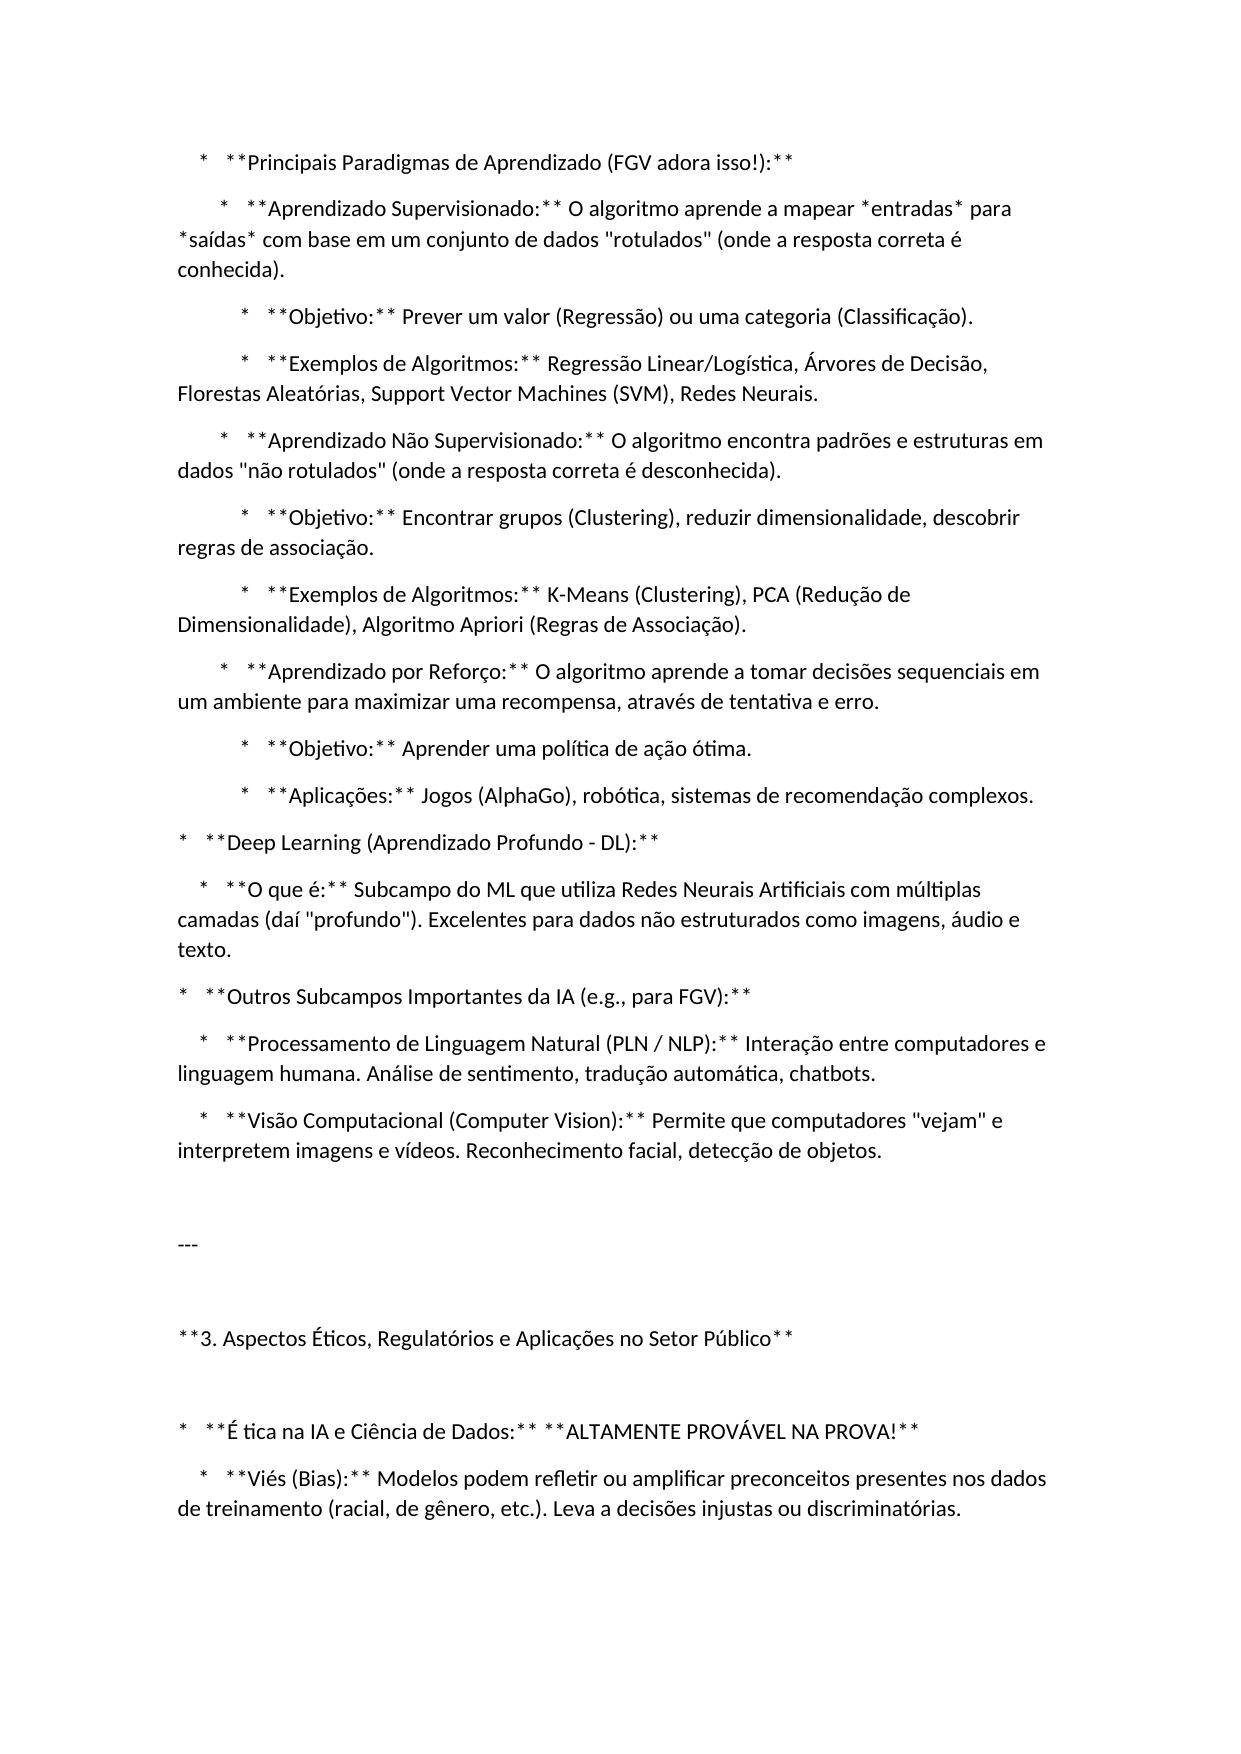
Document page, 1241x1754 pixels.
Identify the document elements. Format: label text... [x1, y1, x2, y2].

text * **Outros Subcampos Importantes da IA (e.g., para FGV):** [177, 982, 1063, 1010]
text * **Deep Learning (Aprendizado Profundo - DL):** [177, 828, 1063, 856]
text * **Aprendizado Não Supervisionado:** O algoritmo encontra padrões e estruturas em dados "não rotulados" (onde a resposta correta é desconhecida). [177, 426, 1063, 484]
text * **Visão Computacional (Computer Vision):** Permite que computadores "vejam" e interpretem imagens e vídeos. Reconhecimento facial, detecção de objetos. [177, 1106, 1063, 1164]
text * **Exemplos de Algoritmos:** K-Means (Clustering), PCA (Redução de Dimensionalidade), Algoritmo Apriori (Regras de Associação). [177, 580, 1063, 638]
text * **O que é:** Subcampo do ML que utiliza Redes Neurais Artificiais com múltiplas camadas (daí "profundo"). Excelentes para dados não estruturados como imagens, áudio e texto. [177, 875, 1063, 963]
text --- [177, 1230, 1063, 1258]
text * **Viés (Bias):** Modelos podem refletir ou amplificar preconceitos presentes nos dados de treinamento (racial, de gênero, etc.). Leva a decisões injustas ou discriminatórias. [177, 1464, 1063, 1522]
text * **Objetivo:** Prever um valor (Regressão) ou uma categoria (Classificação). [177, 302, 1063, 330]
text * **Principais Paradigmas de Aprendizado (FGV adora isso!):** [177, 148, 1063, 176]
text * **Aplicações:** Jogos (AlphaGo), robótica, sistemas de recomendação complexos. [177, 781, 1063, 809]
text * **Exemplos de Algoritmos:** Regressão Linear/Logística, Árvores de Decisão, Florestas Aleatórias, Support Vector Machines (SVM), Redes Neurais. [177, 349, 1063, 407]
text * **É tica na IA e Ciência de Dados:** **ALTAMENTE PROVÁVEL NA PROVA!** [177, 1417, 1063, 1445]
text * **Aprendizado por Reforço:** O algoritmo aprende a tomar decisões sequenciais em um ambiente para maximizar uma recompensa, através de tentativa e erro. [177, 657, 1063, 715]
text **3. Aspectos Éticos, Regulatórios e Aplicações no Setor Público** [177, 1324, 1063, 1352]
text * **Objetivo:** Aprender uma política de ação ótima. [177, 734, 1063, 762]
text * **Processamento de Linguagem Natural (PLN / NLP):** Interação entre computadores e linguagem humana. Análise de sentimento, tradução automática, chatbots. [177, 1029, 1063, 1087]
text * **Aprendizado Supervisionado:** O algoritmo aprende a mapear *entradas* para *saídas* com base em um conjunto de dados "rotulados" (onde a resposta correta é conhecida). [177, 194, 1063, 283]
text * **Objetivo:** Encontrar grupos (Clustering), reduzir dimensionalidade, descobrir regras de associação. [177, 503, 1063, 561]
